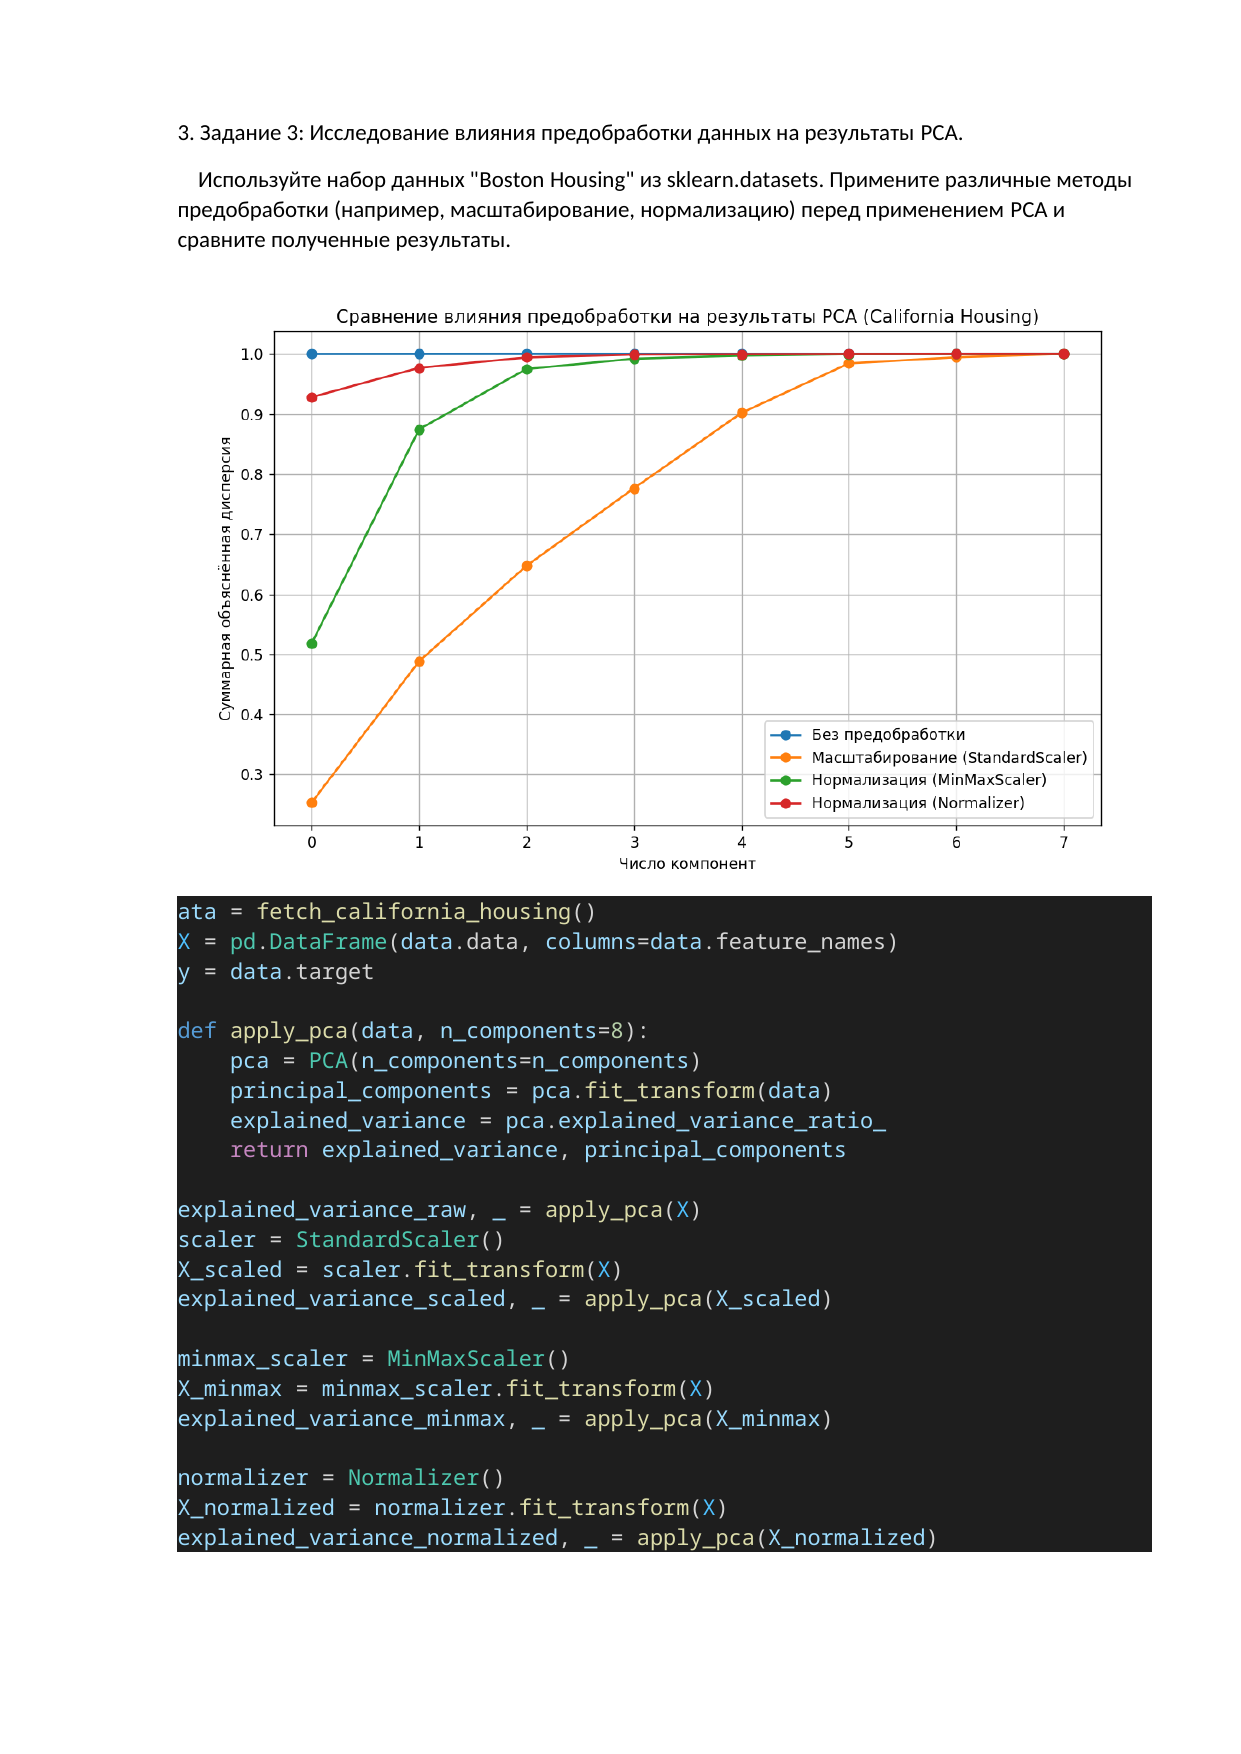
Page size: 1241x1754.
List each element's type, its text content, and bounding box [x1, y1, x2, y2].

text X_normalized = normalizer.fit_transform(X) [177, 1492, 1152, 1522]
text explained_variance_minmax, _ = apply_pca(X_minmax) [177, 1403, 1152, 1432]
picture [177, 272, 1152, 878]
text X_minmax = minmax_scaler.fit_transform(X) [177, 1373, 1152, 1403]
text minmax_scaler = MinMaxScaler() [177, 1343, 1152, 1373]
text scaler = StandardScaler() [177, 1224, 1152, 1254]
text X = pd.DataFrame(data.data, columns=data.feature_names) [177, 926, 1152, 956]
text X_scaled = scaler.fit_transform(X) [177, 1254, 1152, 1283]
text ata = fetch_california_housing() [177, 896, 1152, 926]
text pca = PCA(n_components=n_components) [177, 1045, 1152, 1075]
text y = data.target [177, 956, 1152, 986]
text Используйте набор данных "Boston Housing" из sklearn.datasets. Примените различные методы предобработки (например, масштабирование, нормализацию) перед применением PCA и сравните полученные результаты. [177, 165, 1152, 253]
text principal_components = pca.fit_transform(data) [177, 1075, 1152, 1105]
text 3. Задание 3: Исследование влияния предобработки данных на результаты PCA. [177, 118, 1152, 146]
text explained_variance_raw, _ = apply_pca(X) [177, 1194, 1152, 1224]
text def apply_pca(data, n_components=8): [177, 1015, 1152, 1045]
text explained_variance = pca.explained_variance_ratio_ [177, 1105, 1152, 1134]
text normalizer = Normalizer() [177, 1462, 1152, 1492]
text return explained_variance, principal_components [177, 1134, 1152, 1164]
text explained_variance_scaled, _ = apply_pca(X_scaled) [177, 1283, 1152, 1313]
text explained_variance_normalized, _ = apply_pca(X_normalized) [177, 1522, 1152, 1552]
